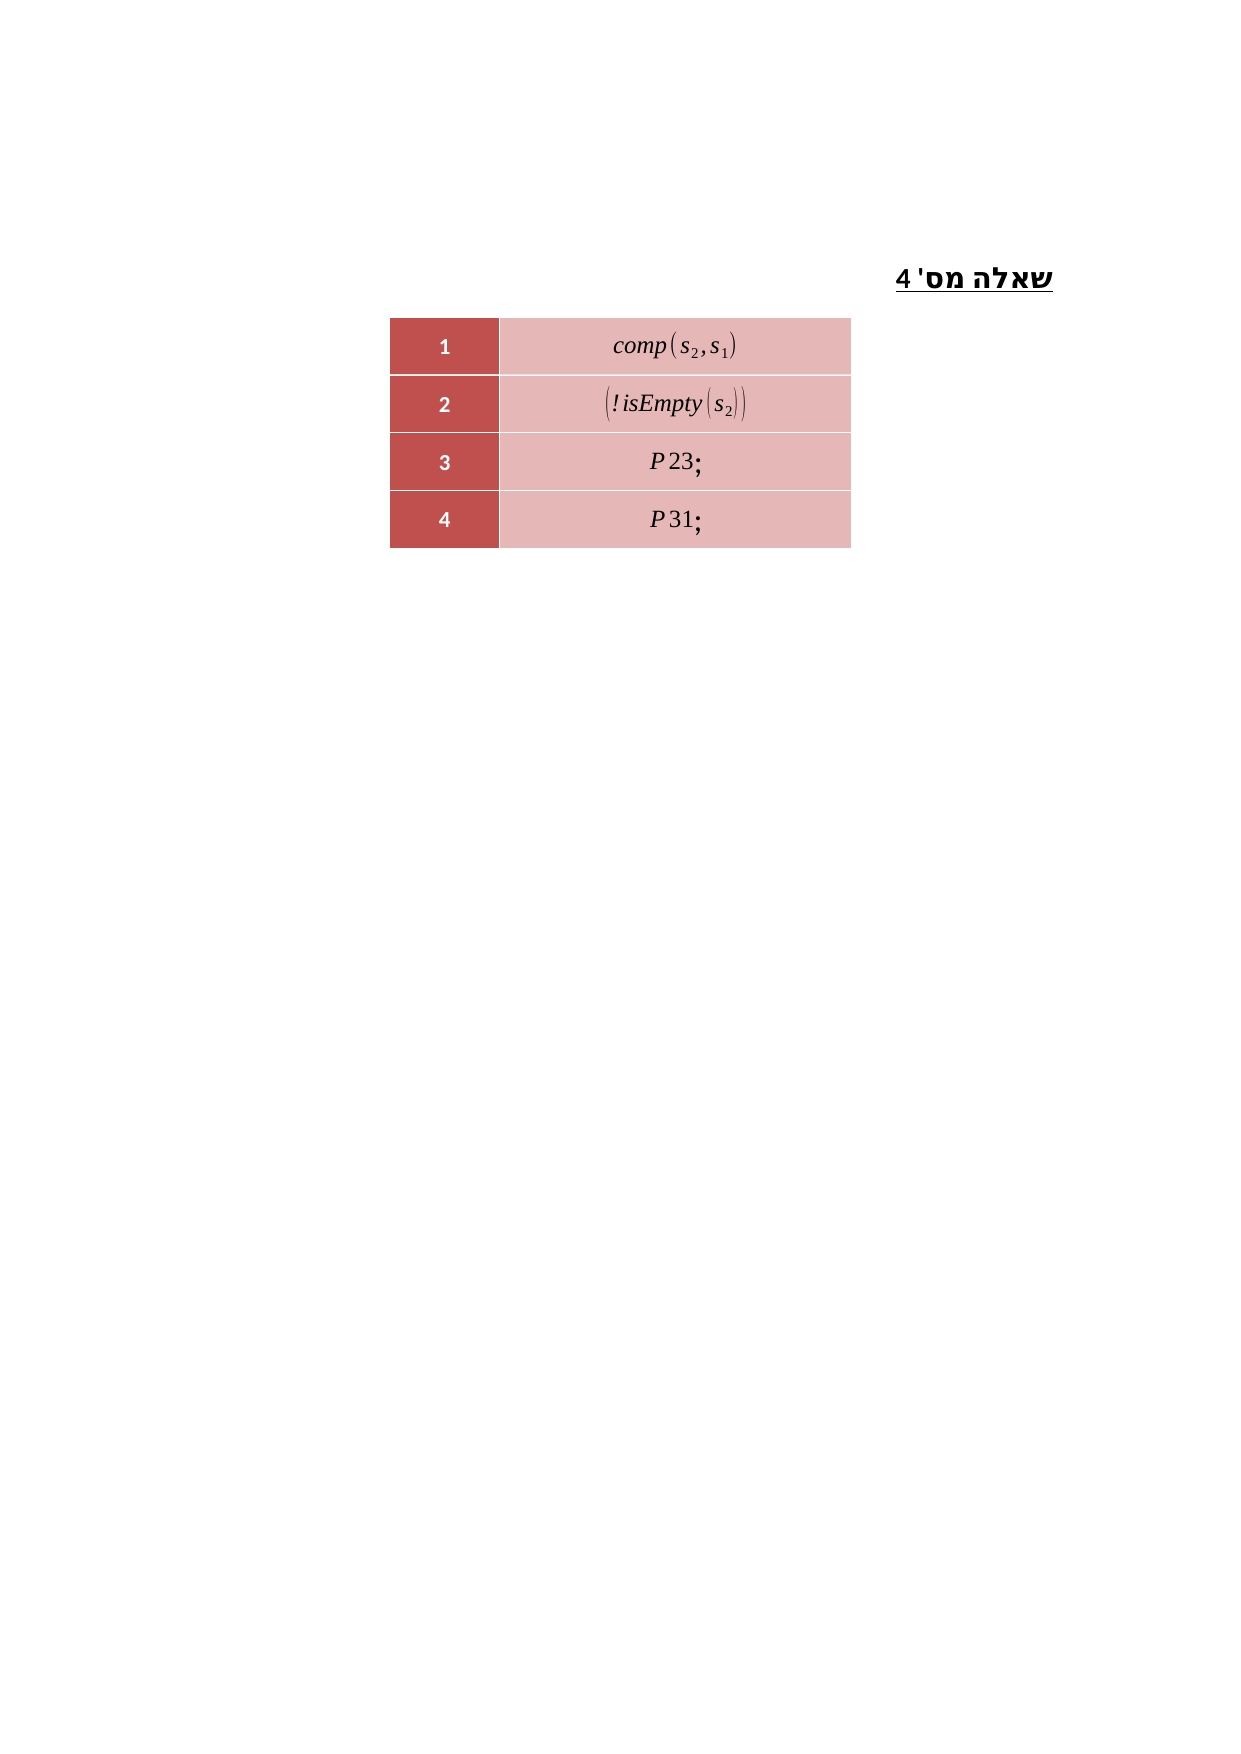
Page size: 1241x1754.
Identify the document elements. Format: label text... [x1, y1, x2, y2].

subtitle שאלה מס' 4 [187, 260, 1053, 296]
table_cell ; [500, 491, 851, 548]
table_cell 2 [390, 376, 499, 432]
table_cell [500, 376, 851, 432]
table_header 1 [390, 318, 499, 374]
table_header [500, 318, 851, 374]
table_cell 3 [390, 433, 499, 490]
table_cell ; [500, 433, 851, 490]
table_cell 4 [390, 491, 499, 548]
